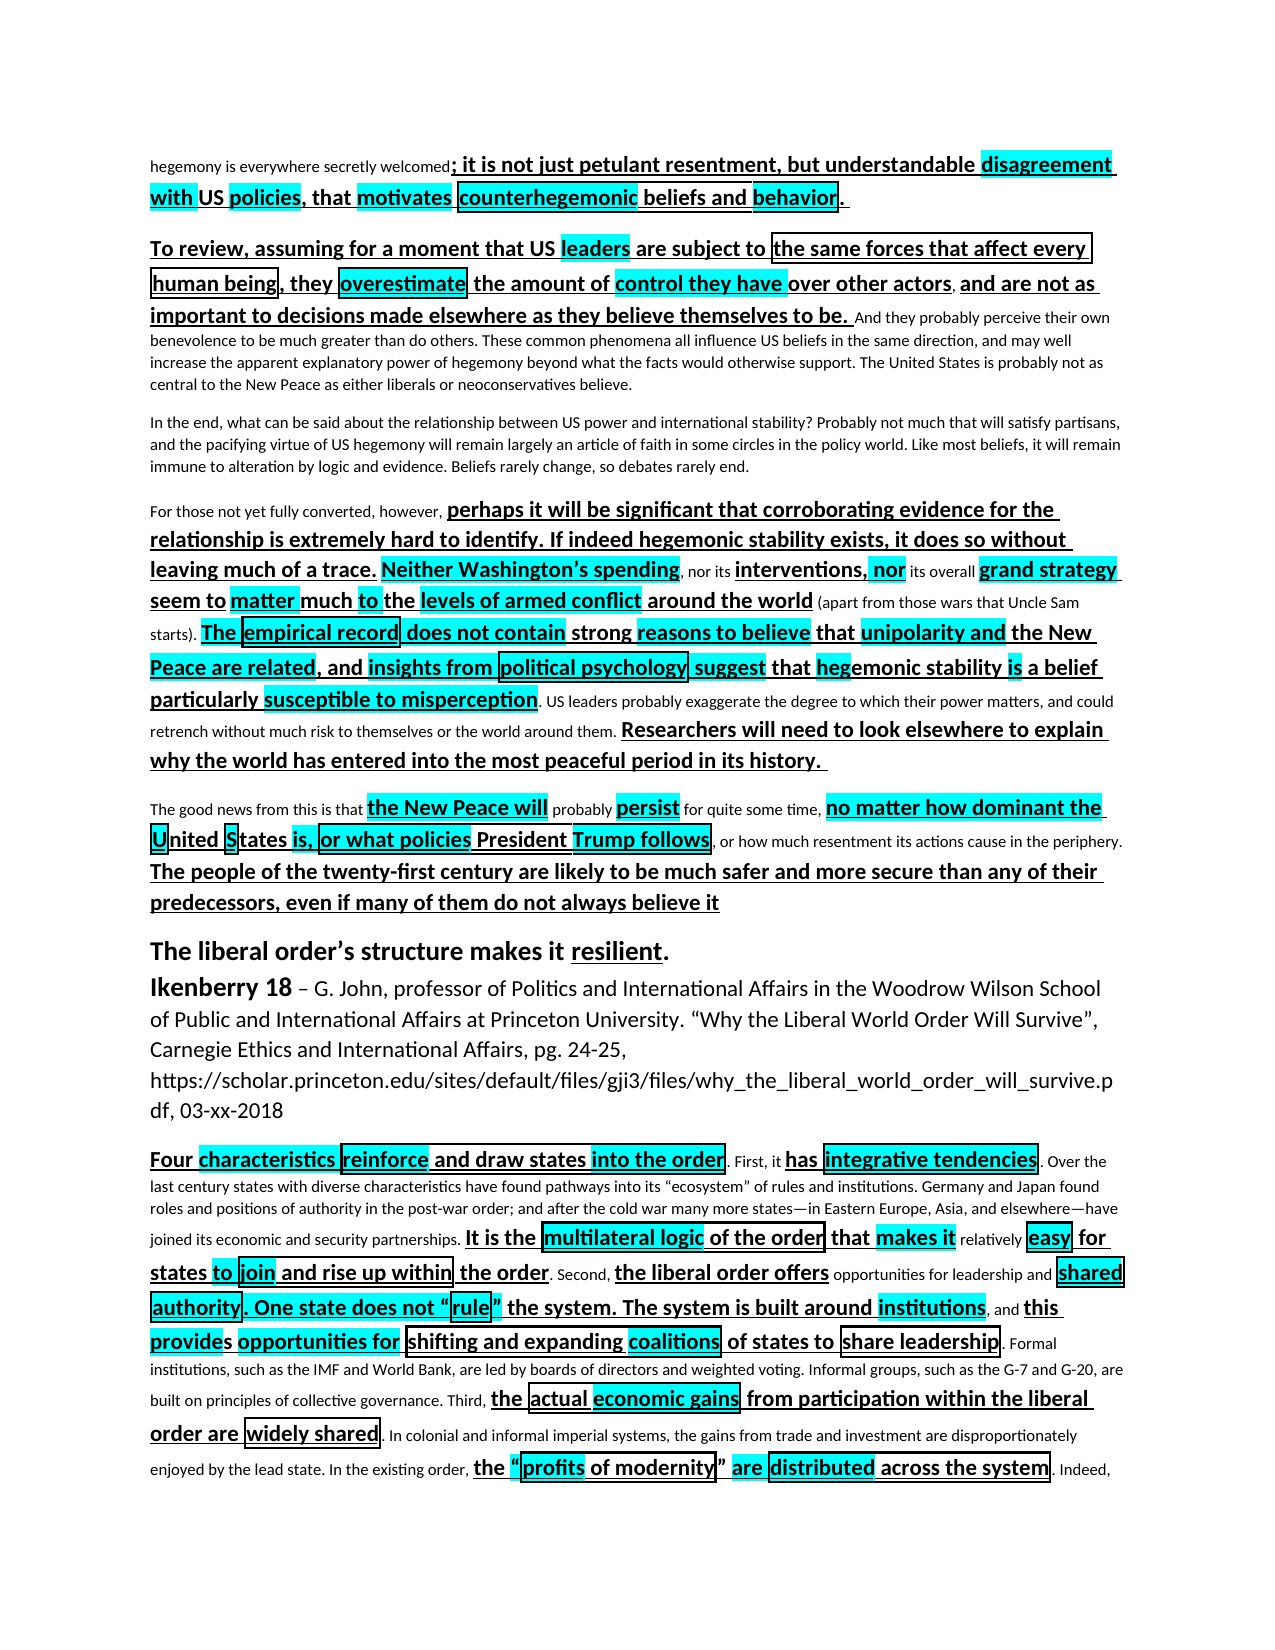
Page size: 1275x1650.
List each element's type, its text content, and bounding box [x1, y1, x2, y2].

text To review, assuming for a moment that US leaders are subject to the same forces that affect every human being, they overestimate the amount of control they have over other actors, and are not as important to decisions made elsewhere as they believe themselves to be. And they probably perceive their own benevolence to be much greater than do others. These common phenomena all influence US beliefs in the same direction, and may well increase the apparent explanatory power of hegemony beyond what the facts would otherwise support. The United States is probably not as central to the New Peace as either liberals or neoconservatives believe. [150, 232, 1125, 394]
text Ikenberry 18 – G. John, professor of Politics and International Affairs in the Woodrow Wilson School of Public and International Affairs at Princeton University. “Why the Liberal World Order Will Survive”, Carnegie Ethics and International Affairs, pg. 24-25, https://scholar.princeton.edu/sites/default/files/gji3/files/why_the_liberal_world_order_will_survive.pdf, 03-xx-2018 [150, 970, 1125, 1124]
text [150, 150, 1125, 213]
subtitle The liberal order’s structure makes it resilient. [150, 934, 1125, 968]
text The good news from this is that the New Peace will probably persist for quite some time, no matter how dominant the United States is, or what policies President Trump follows, or how much resentment its actions cause in the periphery. The people of the twenty-first century are likely to be much safer and more secure than any of their predecessors, even if many of them do not always believe it [150, 793, 1125, 916]
text In the end, what can be said about the relationship between US power and international stability? Probably not much that will satisfy partisans, and the pacifying virtue of US hegemony will remain largely an article of faith in some circles in the policy world. Like most beliefs, it will remain immune to alteration by logic and evidence. Beliefs rarely change, so debates rarely end. [150, 413, 1125, 477]
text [150, 1143, 1125, 1483]
text For those not yet fully converted, however, perhaps it will be significant that corroborating evidence for the relationship is extremely hard to identify. If indeed hegemonic stability exists, it does so without leaving much of a trace. Neither Washington’s spending, nor its interventions, nor its overall grand strategy seem to matter much to the levels of armed conflict around the world (apart from those wars that Uncle Sam starts). The empirical record does not contain strong reasons to believe that unipolarity and the New Peace are related, and insights from political psychology suggest that hegemonic stability is a belief particularly susceptible to misperception. US leaders probably exaggerate the degree to which their power matters, and could retrench without much risk to themselves or the world around them. Researchers will need to look elsewhere to explain why the world has entered into the most peaceful period in its history. [150, 495, 1125, 774]
